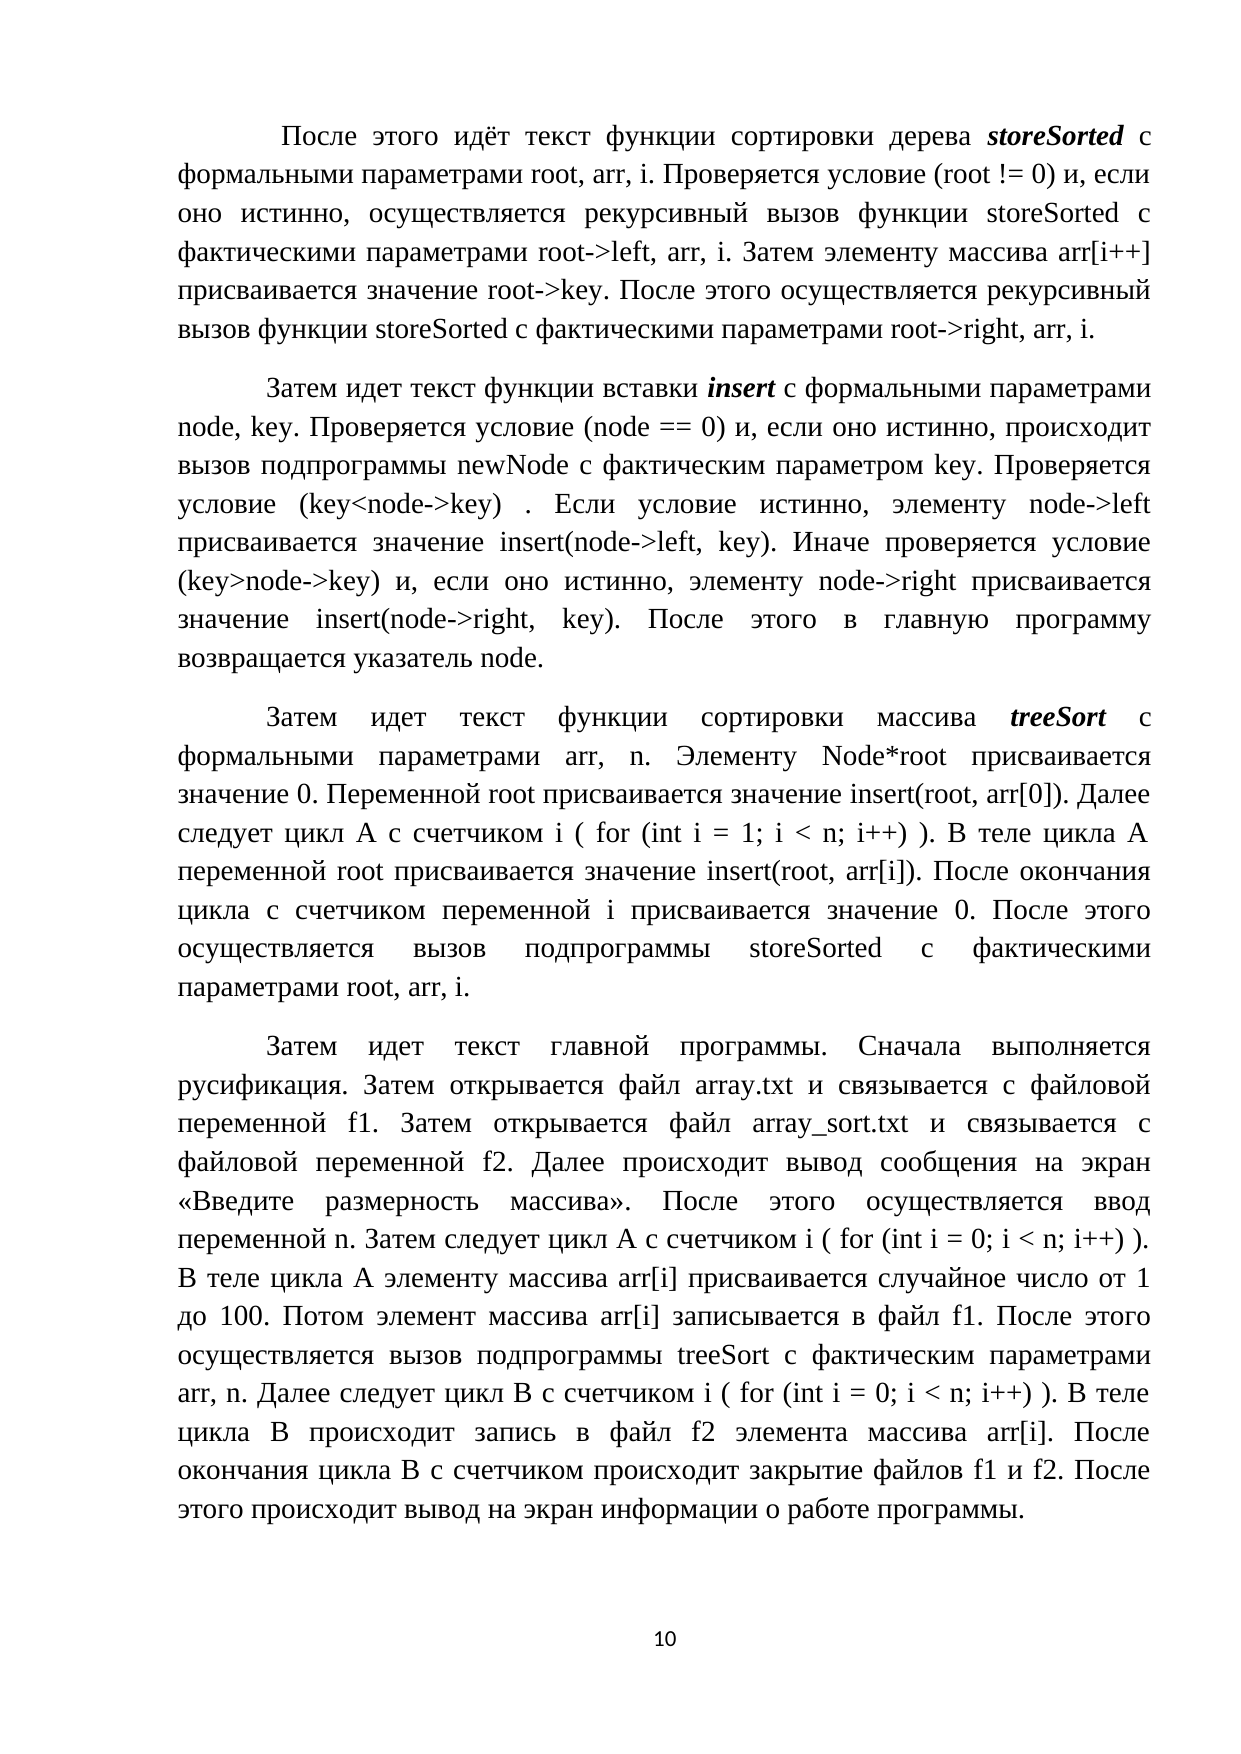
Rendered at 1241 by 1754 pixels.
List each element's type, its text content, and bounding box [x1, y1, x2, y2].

text После этого идёт текст функции сортировки дерева storeSorted с формальными параметрами root, arr, i. Проверяется условие (root != 0) и, если оно истинно, осуществляется рекурсивный вызов функции storeSorted с фактическими параметрами root->left, arr, i. Затем элементу массива arr[i++] присваивается значение root->key. После этого осуществляется рекурсивный вызов функции storeSorted с фактическими параметрами root->right, arr, i. [177, 118, 1152, 344]
text Затем идет текст функции сортировки массива treeSort с формальными параметрами arr, n. Элементу Node*root присваивается значение 0. Переменной root присваивается значение insert(root, arr[0]). Далее следует цикл А с счетчиком i ( for (int i = 1; i < n; i++) ). В теле цикла А переменной root присваивается значение insert(root, arr[i]). После окончания цикла с счетчиком переменной i присваивается значение 0. После этого осуществляется вызов подпрограммы storeSorted с фактическими параметрами root, arr, i. [177, 699, 1152, 1003]
text Затем идет текст функции вставки insert с формальными параметрами node, key. Проверяется условие (node == 0) и, если оно истинно, происходит вызов подпрограммы newNode с фактическим параметром key. Проверяется условие (key<node->key) . Если условие истинно, элементу node->left присваивается значение insert(node->left, key). Иначе проверяется условие (key>node->key) и, если оно истинно, элементу node->right присваивается значение insert(node->right, key). После этого в главную программу возвращается указатель node. [177, 370, 1152, 673]
text Затем идет текст главной программы. Сначала выполняется русификация. Затем открывается файл array.txt и связывается с файловой переменной f1. Затем открывается файл array_sort.txt и связывается с файловой переменной f2. Далее происходит вывод сообщения на экран «Введите размерность массива». После этого осуществляется ввод переменной n. Затем следует цикл А с счетчиком i ( for (int i = 0; i < n; i++) ). В теле цикла А элементу массива arr[i] присваивается случайное число от 1 до 100. Потом элемент массива arr[i] записывается в файл f1. После этого осуществляется вызов подпрограммы treeSort с фактическим параметрами arr, n. Далее следует цикл В с счетчиком i ( for (int i = 0; i < n; i++) ). В теле цикла В происходит запись в файл f2 элемента массива arr[i]. После окончания цикла В с счетчиком происходит закрытие файлов f1 и f2. После этого происходит вывод на экран информации о работе программы. [177, 1028, 1152, 1524]
